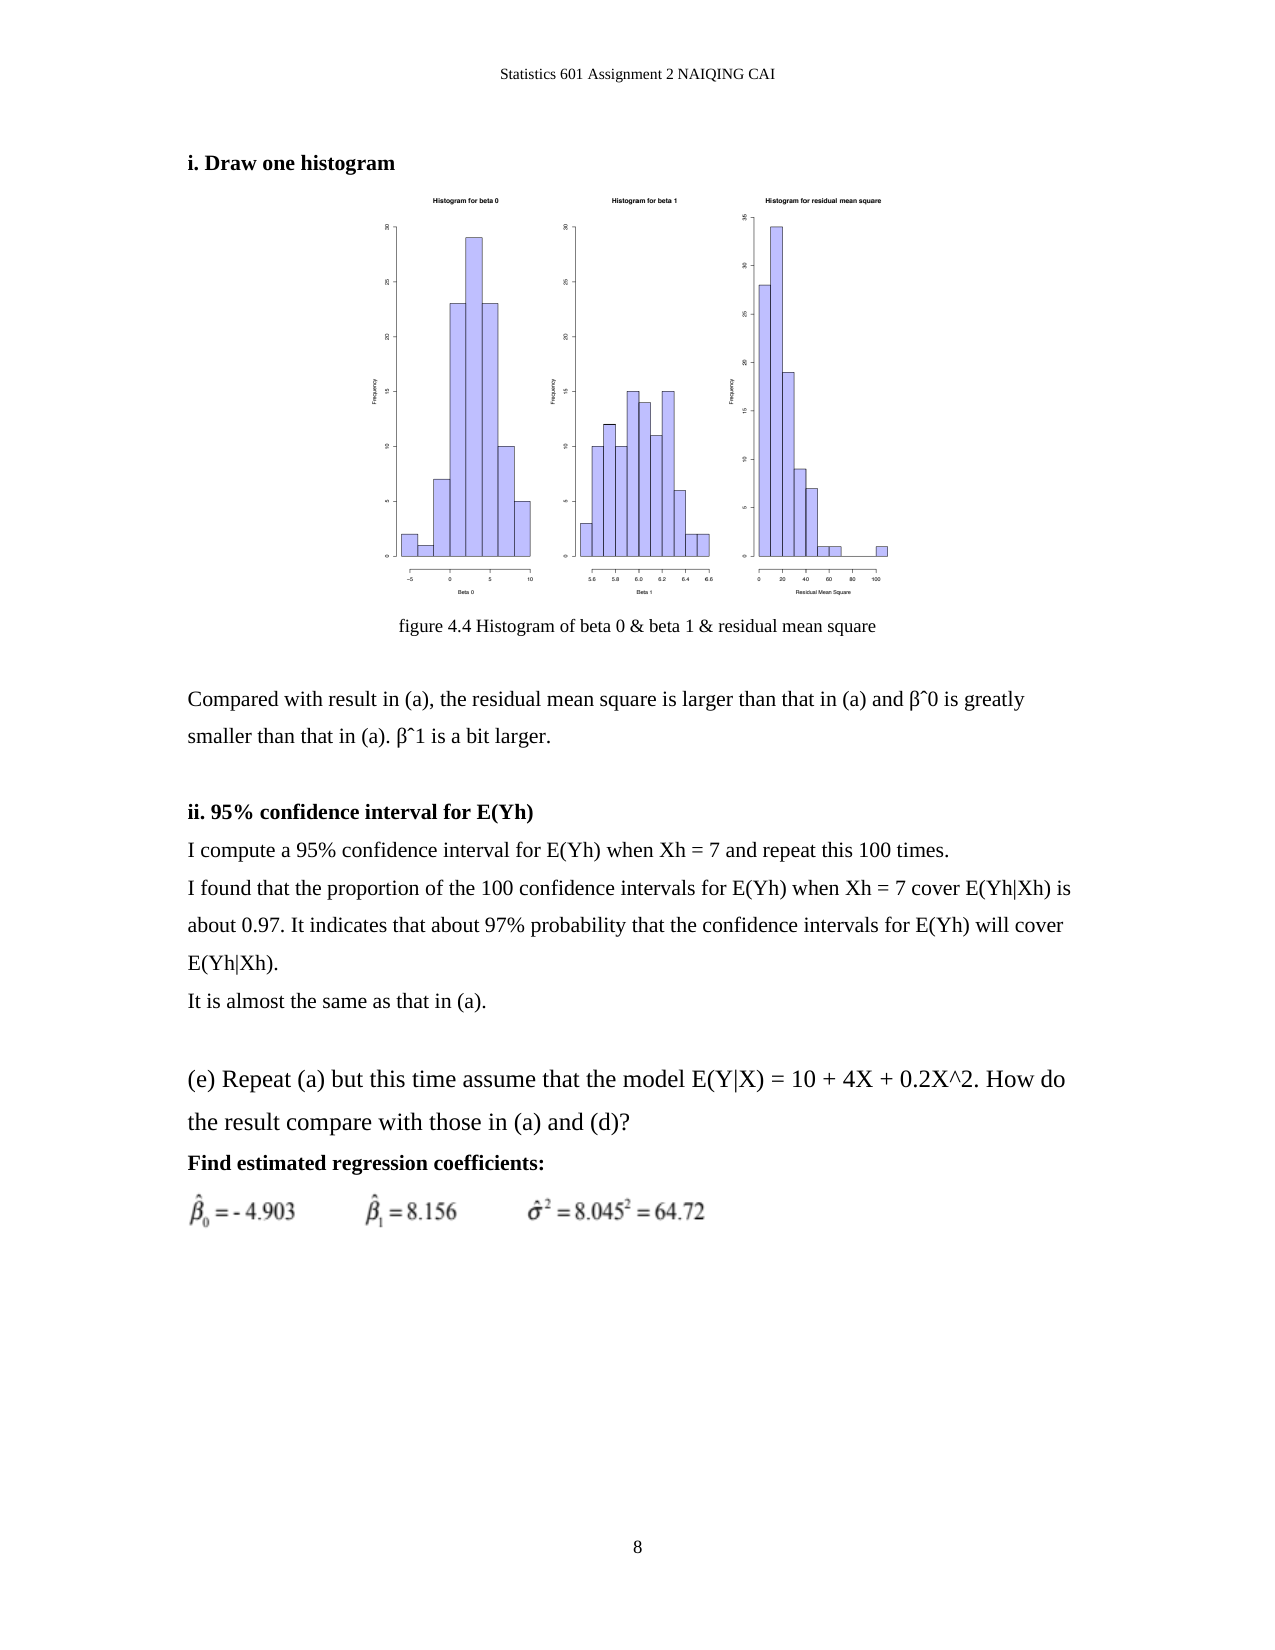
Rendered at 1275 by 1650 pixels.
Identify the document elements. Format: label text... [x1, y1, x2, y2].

text Find estimated regression coefficients: [187, 1150, 1087, 1175]
text i. Draw one histogram [187, 150, 1087, 175]
text It is almost the same as that in (a). [187, 988, 1087, 1013]
text ii. 95% confidence interval for E(Yh) [187, 799, 1087, 824]
text Compared with result in (a), the residual mean square is larger than that in (a) and βˆ0 is greatly smaller than that in (a). βˆ1 is a bit larger. [187, 686, 1087, 748]
text I found that the proportion of the 100 confidence intervals for E(Yh) when Xh = 7 cover E(Yh|Xh) is about 0.97. It indicates that about 97% probability that the confidence intervals for E(Yh) will cover E(Yh|Xh). [187, 874, 1087, 975]
text I compute a 95% confidence interval for E(Yh) when Xh = 7 and repeat this 100 times. [187, 837, 1087, 862]
text figure 4.4 Histogram of beta 0 & beta 1 & residual mean square [187, 615, 1087, 637]
text (e) Repeat (a) but this time assume that the model E(Y|X) = 10 + 4X + 0.2X^2. How do the result compare with those in (a) and (d)? [187, 1064, 1087, 1136]
